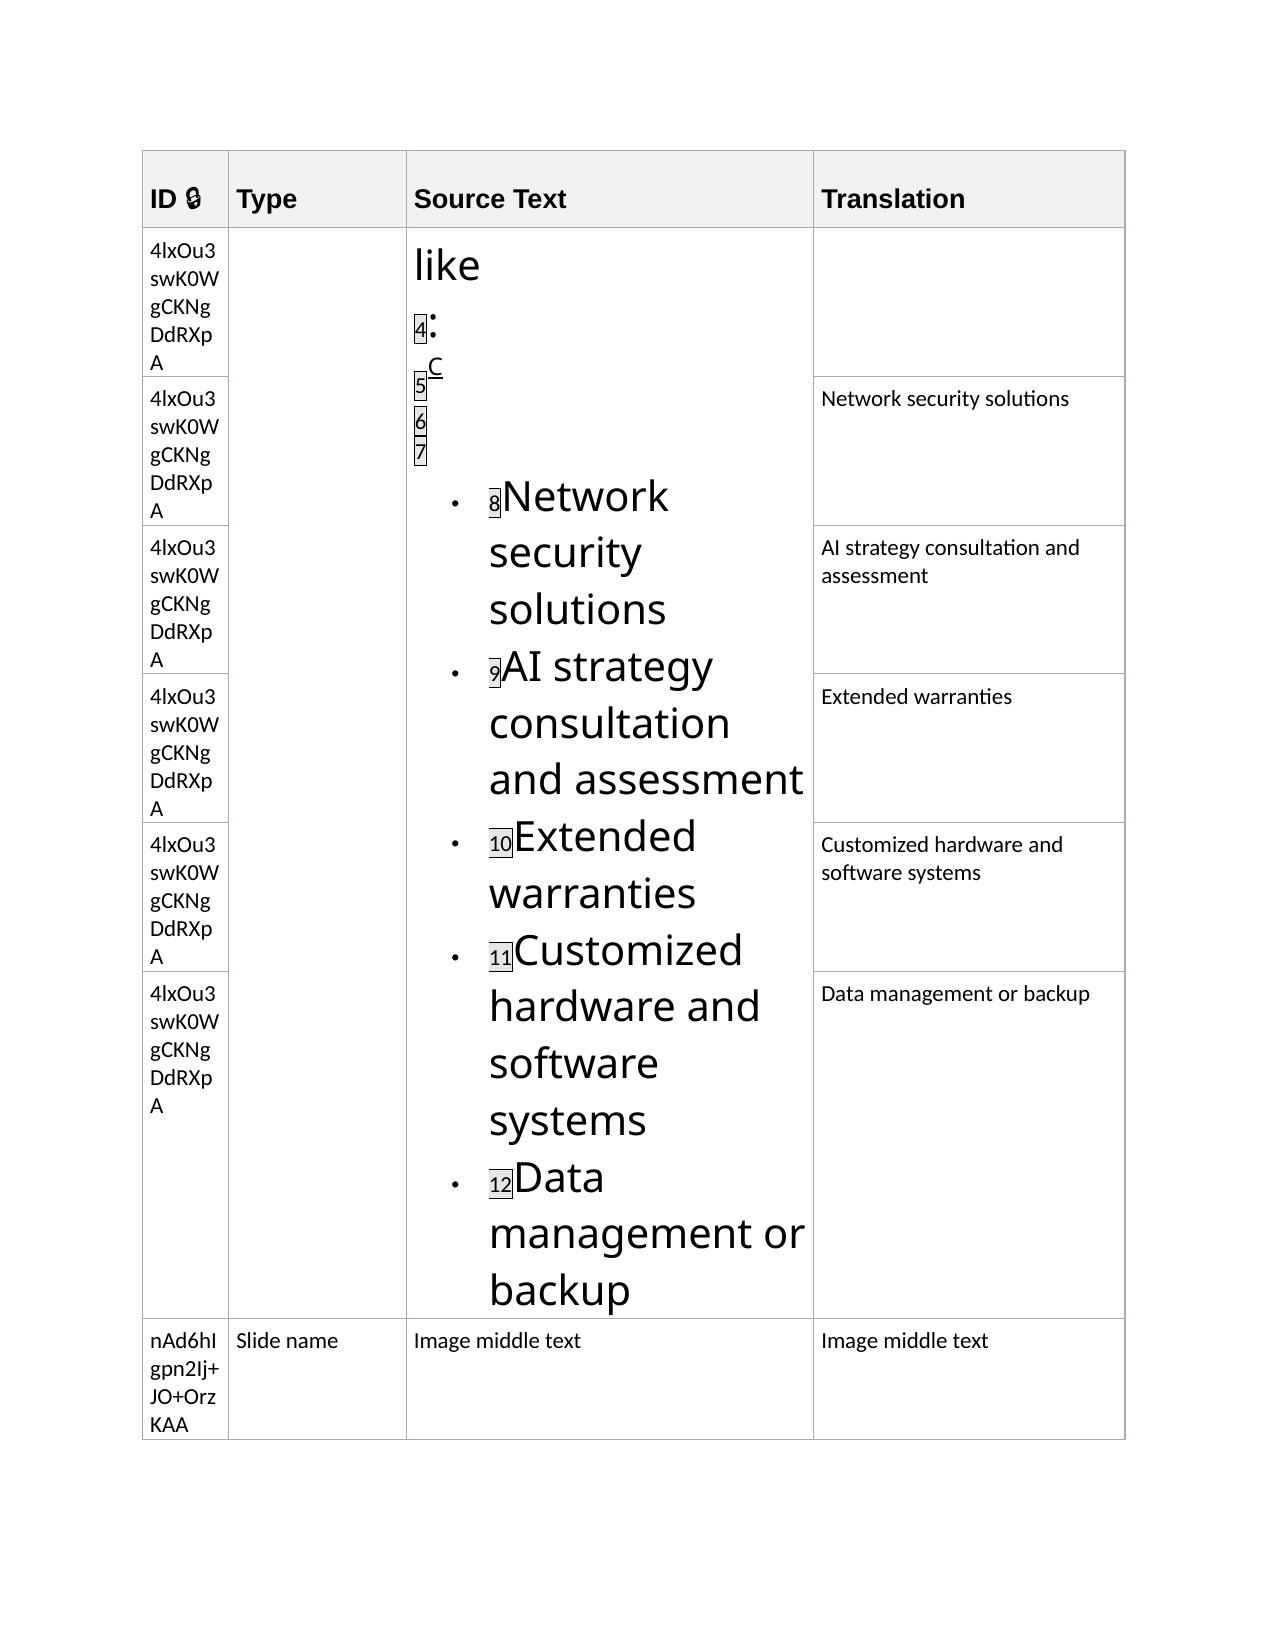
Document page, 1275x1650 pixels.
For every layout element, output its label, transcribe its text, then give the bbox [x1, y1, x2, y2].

table_cell 4lxOu3swK0WgCKNgDdRXpA [143, 674, 228, 822]
table_header Translation [814, 151, 1124, 227]
table_header ID 🔒 [143, 151, 228, 227]
table_cell 4lxOu3swK0WgCKNgDdRXpA [143, 377, 228, 524]
table_cell nAd6hIgpn2Ij+JO+OrzKAA [143, 1319, 228, 1438]
table_cell 4lxOu3swK0WgCKNgDdRXpA [143, 228, 228, 376]
table_cell Slide name [229, 1319, 406, 1438]
table_cell Customized hardware and software systems [814, 823, 1124, 971]
table_cell AI strategy consultation and assessment [814, 526, 1124, 673]
table_header Type [229, 151, 406, 227]
table_cell 4lxOu3swK0WgCKNgDdRXpA [143, 972, 228, 1318]
table_cell 4lxOu3swK0WgCKNgDdRXpA [143, 526, 228, 673]
table_header Source Text [407, 151, 813, 227]
table_cell Extended warranties [814, 674, 1124, 822]
table_cell Data management or backup [814, 972, 1124, 1318]
table_cell Network security solutions [814, 377, 1124, 524]
table_cell Image middle text [814, 1319, 1124, 1438]
table_cell 4lxOu3swK0WgCKNgDdRXpA [143, 823, 228, 971]
table_cell Image middle text [407, 1319, 813, 1438]
table_cell [814, 228, 1124, 376]
